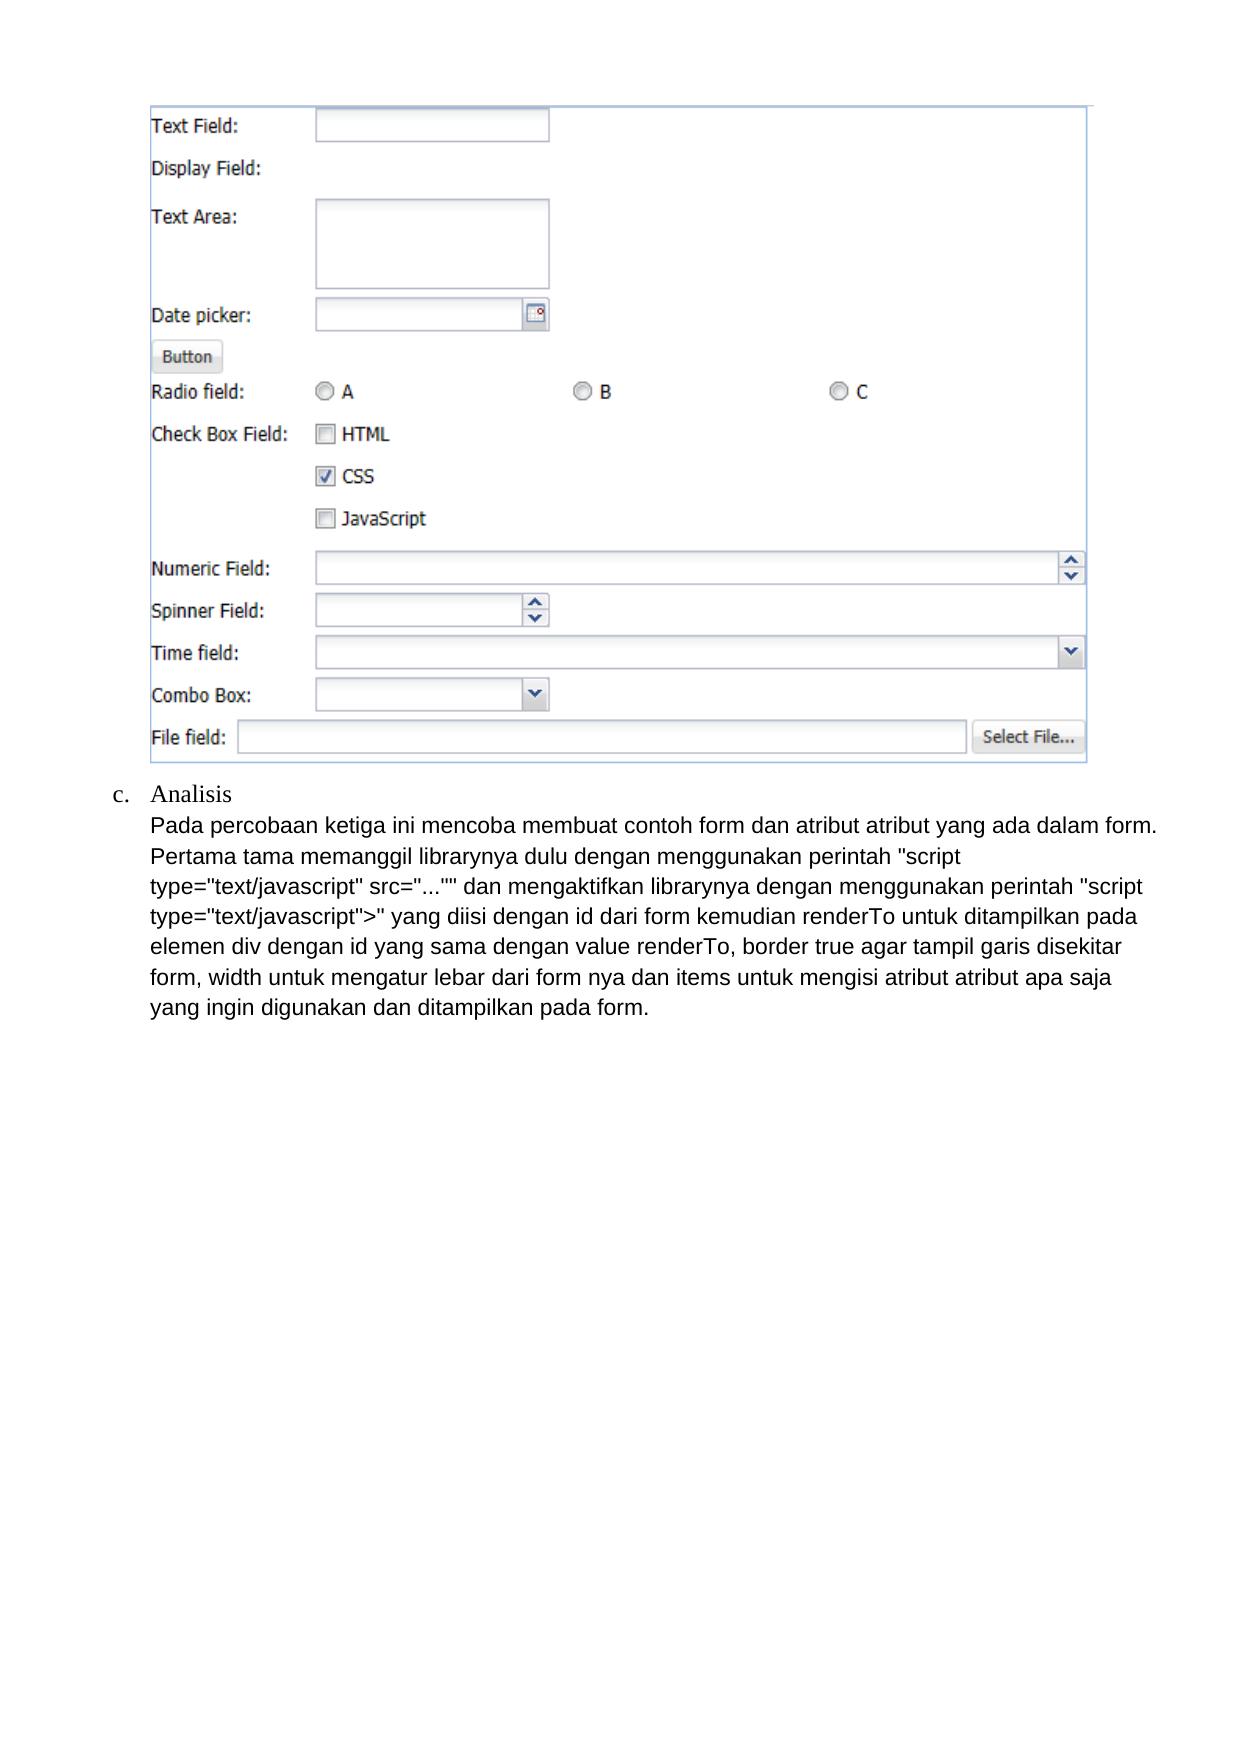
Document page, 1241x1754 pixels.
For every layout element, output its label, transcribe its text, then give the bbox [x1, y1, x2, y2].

text Pada percobaan ketiga ini mencoba membuat contoh form dan atribut atribut yang ada dalam form. Pertama tama memanggil librarynya dulu dengan menggunakan perintah "script type="text/javascript" src="..."" dan mengaktifkan librarynya dengan menggunakan perintah "script type="text/javascript">" yang diisi dengan id dari form kemudian renderTo untuk ditampilkan pada elemen div dengan id yang sama dengan value renderTo, border true agar tampil garis disekitar form, width untuk mengatur lebar dari form nya dan items untuk mengisi atribut atribut apa saja yang ingin digunakan dan ditampilkan pada form. [150, 812, 1165, 1020]
list Analisis [112, 779, 1165, 808]
picture [150, 105, 1094, 776]
